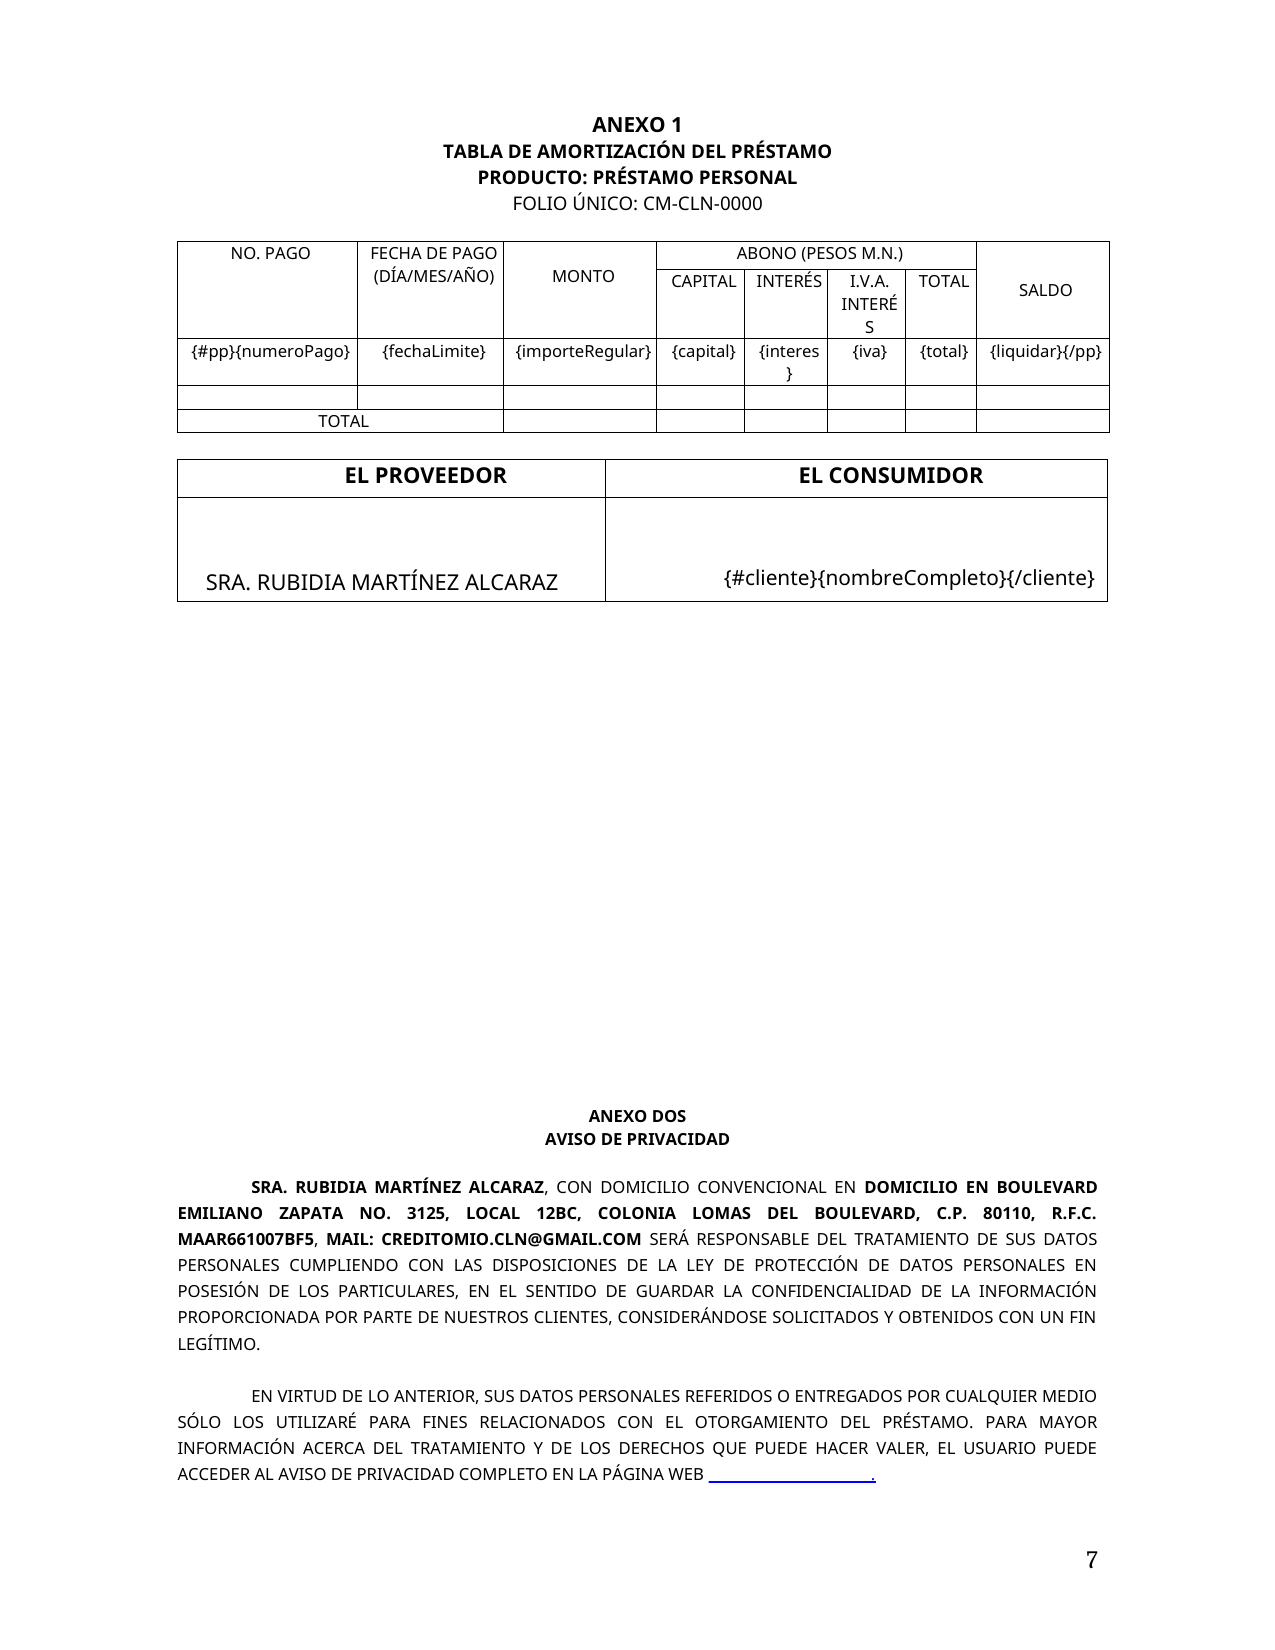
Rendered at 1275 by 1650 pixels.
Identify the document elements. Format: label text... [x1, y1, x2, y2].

table_cell [178, 386, 357, 408]
table_cell [745, 386, 827, 408]
text FOLIO ÚNICO: CM-CLN-0000 [177, 190, 1098, 215]
table_cell [977, 386, 1109, 408]
table_cell [657, 410, 744, 432]
table_header FECHA DE PAGO (DÍA/MES/AÑO) [358, 242, 503, 338]
table_cell TOTAL [906, 270, 976, 338]
table_header EL CONSUMIDOR [606, 460, 1107, 497]
text ANEXO DOS [177, 1104, 1098, 1127]
text ANEXO 1 [177, 110, 1098, 139]
table_cell {fechaLimite} [358, 339, 503, 385]
text SRA. RUBIDIA MARTÍNEZ ALCARAZ, CON DOMICILIO CONVENCIONAL EN DOMICILIO EN BOULEVARD EMILIANO ZAPATA NO. 3125, LOCAL 12BC, COLONIA LOMAS DEL BOULEVARD, C.P. 80110, R.F.C. MAAR661007BF5, MAIL: CREDITOMIO.CLN@GMAIL.COM SERÁ RESPONSABLE DEL TRATAMIENTO DE SUS DATOS PERSONALES CUMPLIENDO CON LAS DISPOSICIONES DE LA LEY DE PROTECCIÓN DE DATOS PERSONALES EN POSESIÓN DE LOS PARTICULARES, EN EL SENTIDO DE GUARDAR LA CONFIDENCIALIDAD DE LA INFORMACIÓN PROPORCIONADA POR PARTE DE NUESTROS CLIENTES, CONSIDERÁNDOSE SOLICITADOS Y OBTENIDOS CON UN FIN LEGÍTIMO. [177, 1176, 1098, 1355]
table_header SALDO [977, 242, 1109, 338]
table_cell {iva} [828, 339, 905, 385]
table_cell {#pp}{numeroPago} [178, 339, 357, 385]
table_header NO. PAGO [178, 242, 357, 338]
table_cell CAPITAL [657, 270, 744, 338]
table_cell [828, 386, 905, 408]
text TABLA DE AMORTIZACIÓN DEL PRÉSTAMO [177, 139, 1098, 164]
table_cell TOTAL [178, 410, 503, 432]
table_cell {#cliente}{nombreCompleto}{/cliente} [606, 498, 1107, 601]
table_cell [745, 410, 827, 432]
table_cell INTERÉS [745, 270, 827, 338]
table_cell SRA. RUBIDIA MARTÍNEZ ALCARAZ [178, 498, 605, 601]
table_cell [657, 386, 744, 408]
table_cell [358, 386, 503, 408]
table_cell {importeRegular} [504, 339, 656, 385]
table_cell {liquidar}{/pp} [977, 339, 1109, 385]
table_header EL PROVEEDOR [178, 460, 605, 497]
text PRODUCTO: PRÉSTAMO PERSONAL [177, 164, 1098, 190]
table_header MONTO [504, 242, 656, 338]
table_cell {capital} [657, 339, 744, 385]
table_cell [504, 386, 656, 408]
table_cell [977, 410, 1109, 432]
table_cell [828, 410, 905, 432]
table_cell {interes} [745, 339, 827, 385]
table_cell [906, 386, 976, 408]
table_cell [504, 410, 656, 432]
text AVISO DE PRIVACIDAD [177, 1127, 1098, 1150]
text EN VIRTUD DE LO ANTERIOR, SUS DATOS PERSONALES REFERIDOS O ENTREGADOS POR CUALQUIER MEDIO SÓLO LOS UTILIZARÉ PARA FINES RELACIONADOS CON EL OTORGAMIENTO DEL PRÉSTAMO. PARA MAYOR INFORMACIÓN ACERCA DEL TRATAMIENTO Y DE LOS DERECHOS QUE PUEDE HACER VALER, EL USUARIO PUEDE ACCEDER AL AVISO DE PRIVACIDAD COMPLETO EN LA PÁGINA WEB ______________________. [177, 1384, 1098, 1485]
table_header ABONO (PESOS M.N.) [657, 242, 976, 269]
table_cell I.V.A. INTERÉS [828, 270, 905, 338]
table_cell {total} [906, 339, 976, 385]
table_cell [906, 410, 976, 432]
